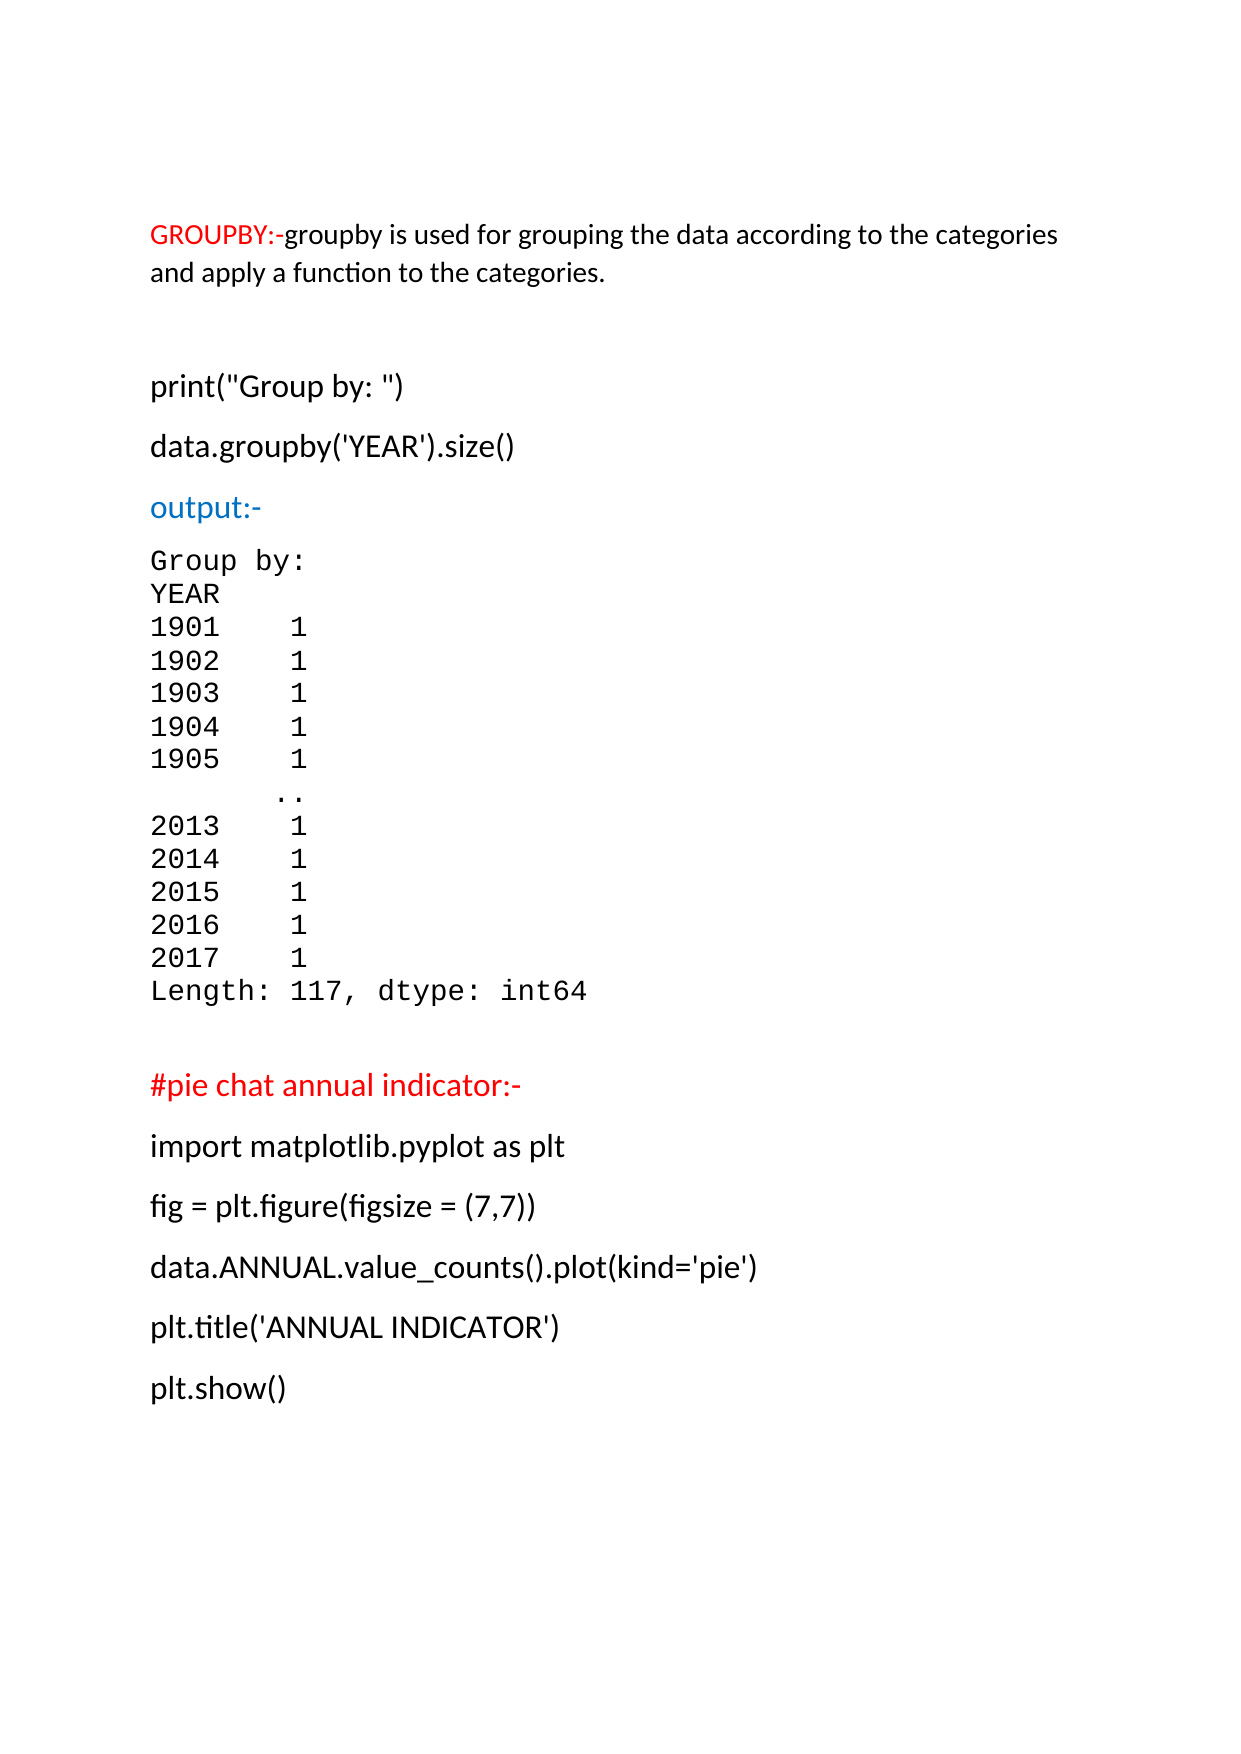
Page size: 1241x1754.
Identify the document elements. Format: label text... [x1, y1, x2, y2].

text 1904 1 [150, 712, 1090, 745]
text YEAR [150, 579, 1090, 613]
text print("Group by: ") [150, 365, 1090, 405]
text data.groupby('YEAR').size() [150, 425, 1090, 466]
text 1901 1 [150, 613, 1090, 646]
text 2014 1 [150, 844, 1090, 877]
text .. [150, 778, 1090, 811]
text 2013 1 [150, 811, 1090, 844]
text plt.title('ANNUAL INDICATOR') [150, 1306, 1090, 1347]
text 2017 1 [150, 943, 1090, 976]
text 1902 1 [150, 646, 1090, 679]
text output:- [150, 486, 1090, 527]
text 1905 1 [150, 745, 1090, 778]
text Length: 117, dtype: int64 [150, 976, 1090, 1009]
text GROUPBY:-groupby is used for grouping the data according to the categories and apply a function to the categories. [150, 216, 1090, 290]
text data.ANNUAL.value_counts().plot(kind='pie') [150, 1246, 1090, 1287]
text fig = plt.figure(figsize = (7,7)) [150, 1185, 1090, 1226]
text plt.show() [150, 1367, 1090, 1408]
text import matplotlib.pyplot as plt [150, 1124, 1090, 1165]
text 2016 1 [150, 910, 1090, 943]
text Group by: [150, 547, 1090, 579]
text #pie chat annual indicator:- [150, 1064, 1090, 1105]
text 1903 1 [150, 679, 1090, 712]
text 2015 1 [150, 877, 1090, 910]
